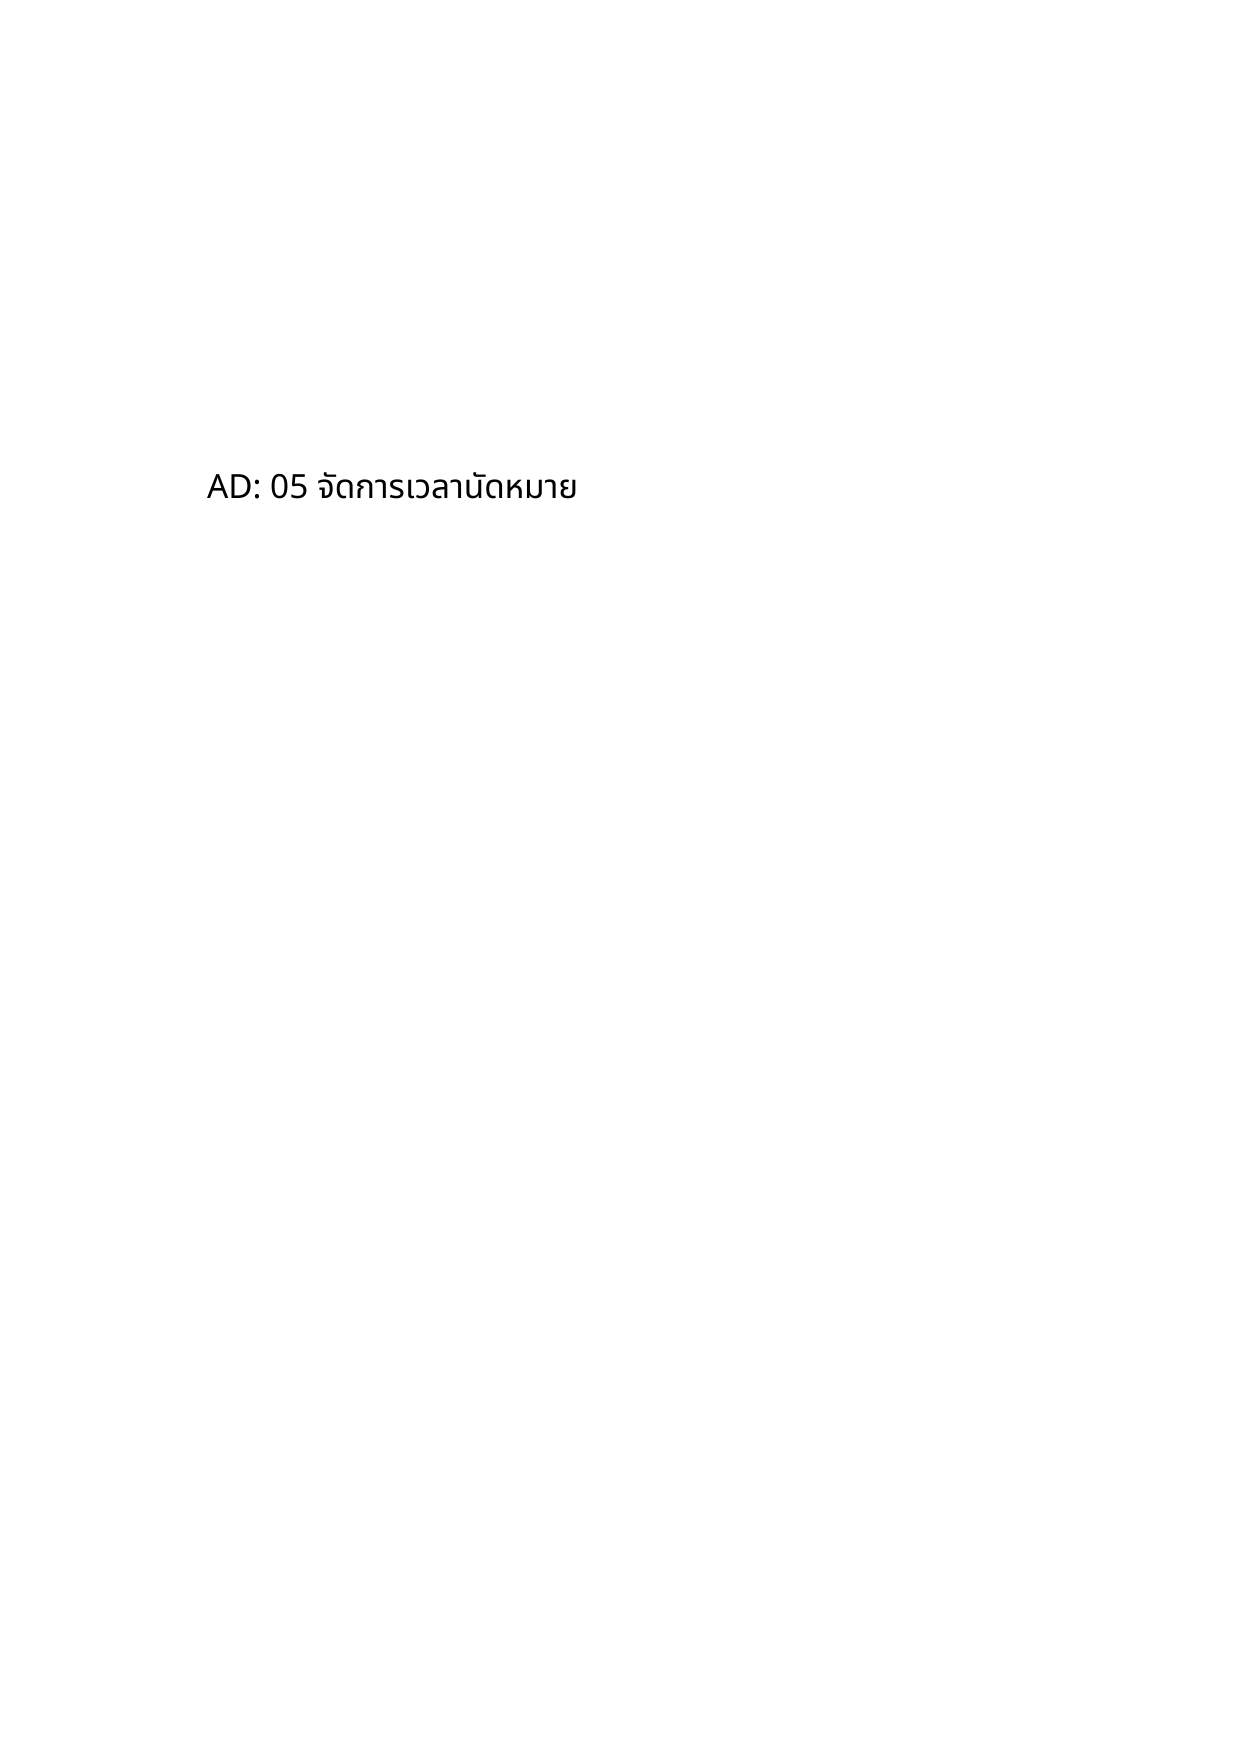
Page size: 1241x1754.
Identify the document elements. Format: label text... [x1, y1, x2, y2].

text AD: 05 จัดการเวลานัดหมาย [207, 463, 1090, 514]
